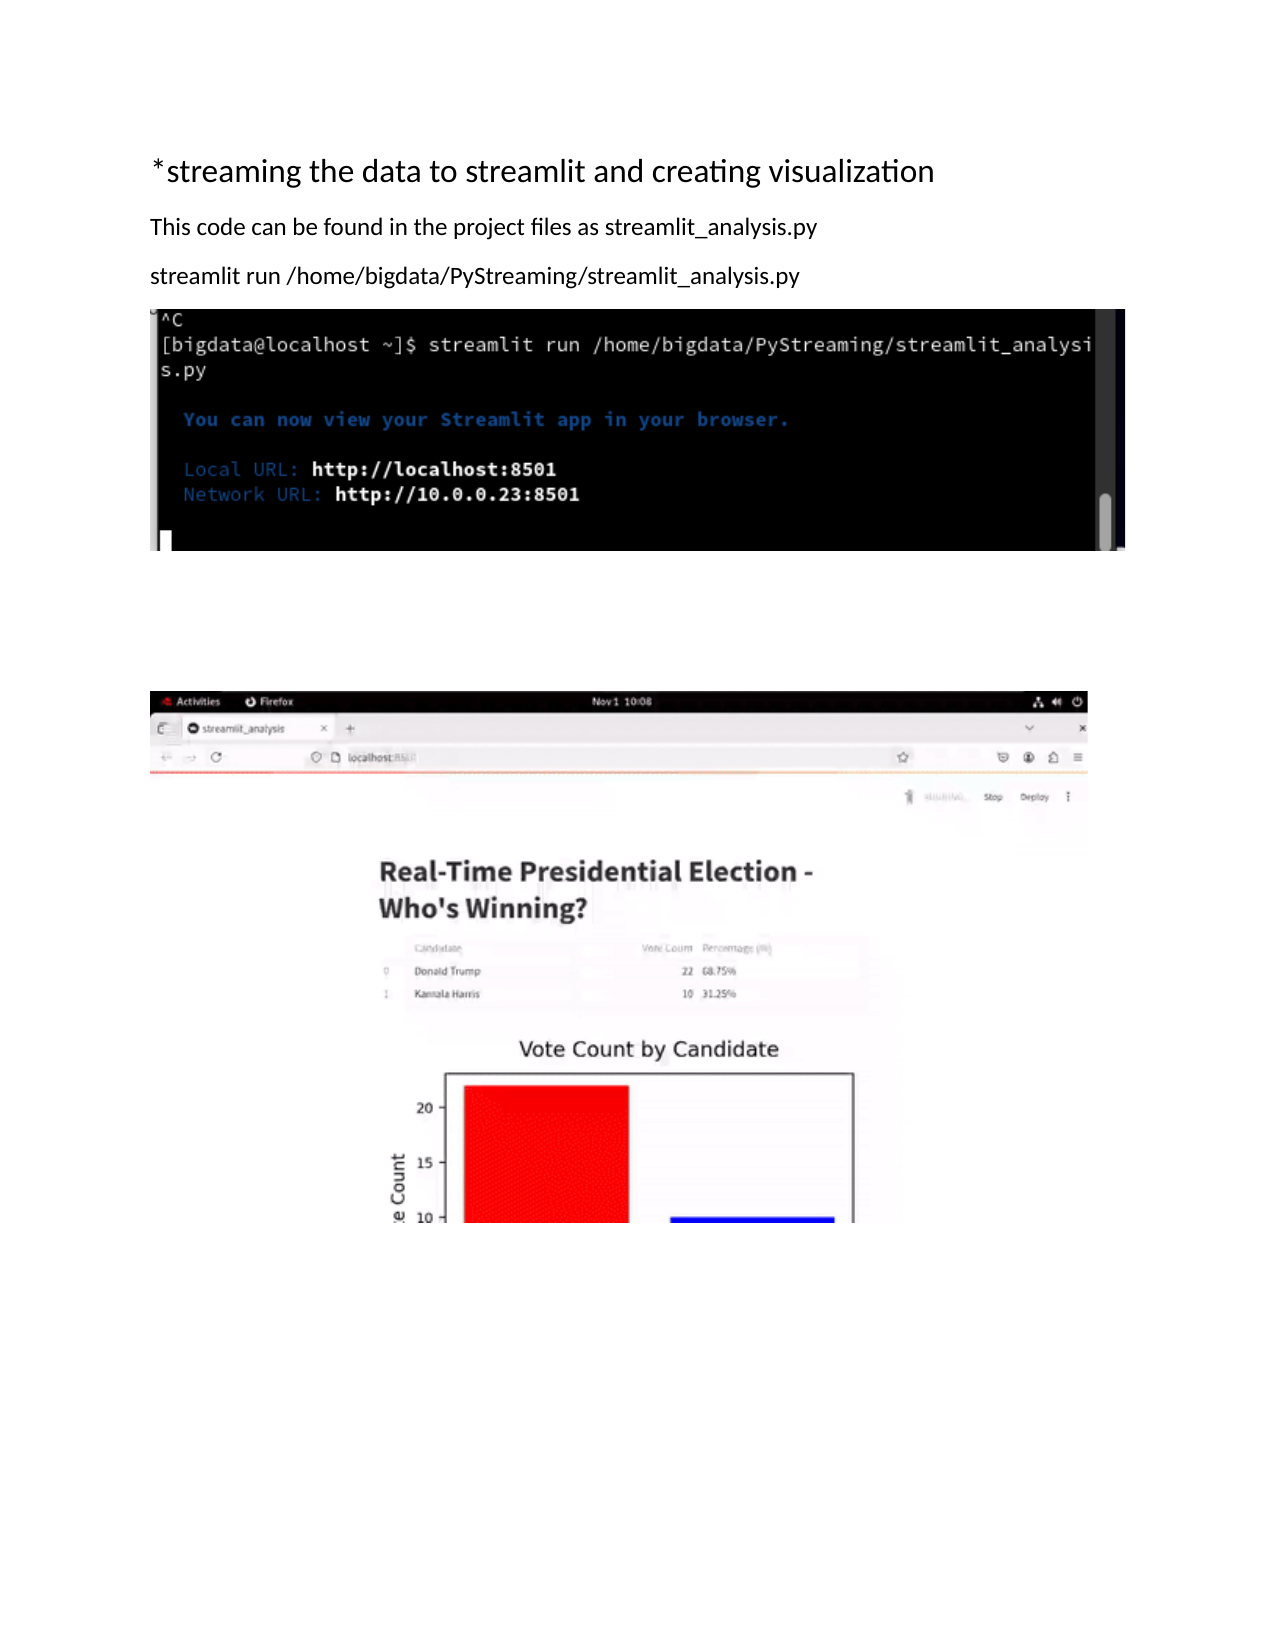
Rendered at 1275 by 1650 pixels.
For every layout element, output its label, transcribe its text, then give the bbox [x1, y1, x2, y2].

text streamlit run /home/bigdata/PyStreaming/streamlit_analysis.py [150, 260, 1125, 291]
text *streaming the data to streamlit and creating visualization [150, 150, 1125, 191]
picture [150, 309, 1125, 551]
text This code can be found in the project files as streamlit_analysis.py [150, 211, 1125, 241]
picture [150, 691, 1088, 1223]
